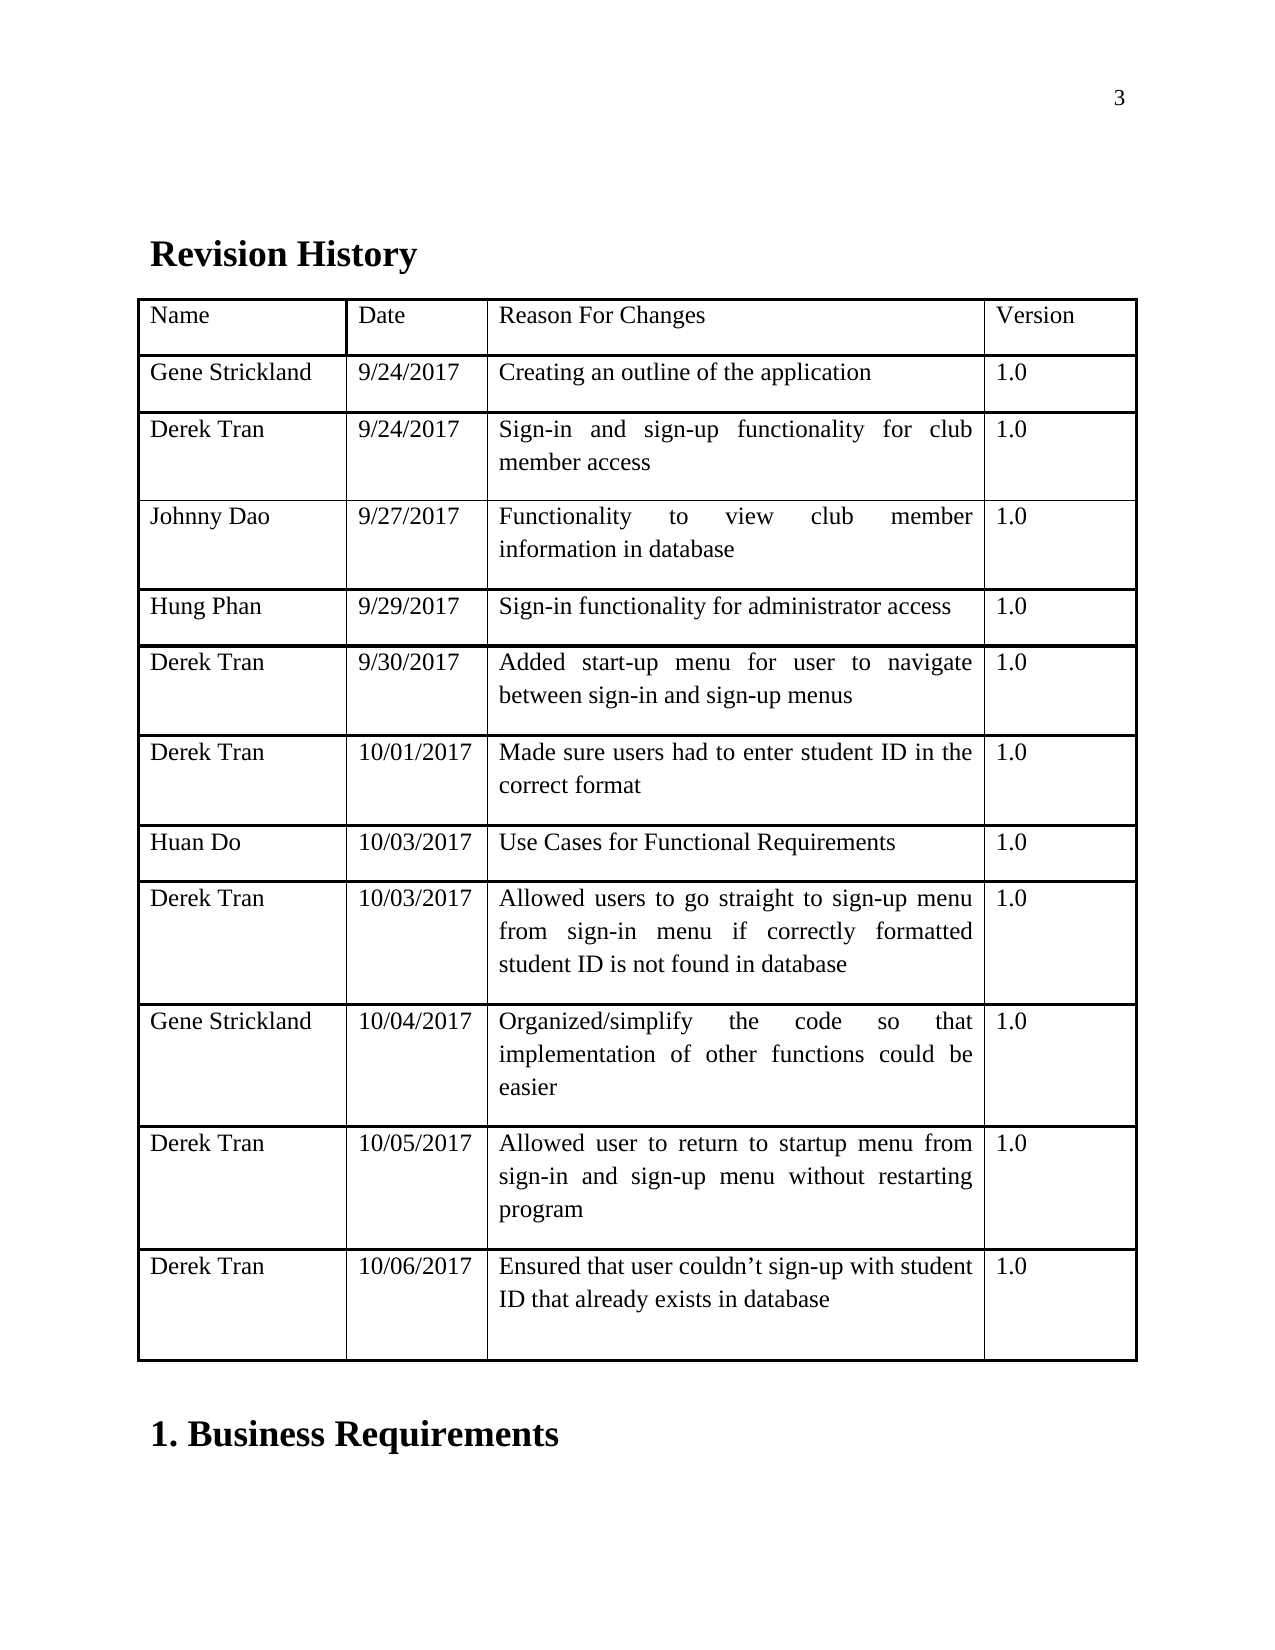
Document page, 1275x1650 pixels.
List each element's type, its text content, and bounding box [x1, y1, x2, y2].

table_header Date [348, 301, 487, 354]
table_cell 1.0 [985, 1128, 1135, 1248]
table_cell 1.0 [985, 883, 1135, 1003]
table_cell 9/30/2017 [347, 648, 487, 734]
table_cell 1.0 [985, 648, 1135, 734]
table_cell 1.0 [985, 1006, 1135, 1125]
table_cell Derek Tran [140, 414, 346, 500]
text 1. Business Requirements [150, 1411, 1125, 1454]
table_cell Ensured that user couldn’t sign-up with student ID that already exists in database [488, 1251, 984, 1359]
table_cell Derek Tran [140, 737, 346, 823]
table_cell 1.0 [985, 414, 1135, 500]
table_cell Creating an outline of the application [488, 357, 984, 411]
table_cell 9/27/2017 [347, 501, 487, 588]
table_cell Huan Do [140, 827, 346, 880]
table_cell Gene Strickland [140, 357, 346, 411]
table_header Name [140, 301, 345, 354]
table_cell Added start-up menu for user to navigate between sign-in and sign-up menus [488, 648, 984, 734]
table_cell 10/06/2017 [347, 1251, 487, 1359]
table_cell 9/24/2017 [347, 414, 487, 500]
table_cell Made sure users had to enter student ID in the correct format [488, 737, 984, 823]
table_cell Derek Tran [140, 883, 346, 1003]
table_cell Organized/simplify the code so that implementation of other functions could be easier [488, 1006, 984, 1125]
table_cell 10/03/2017 [347, 827, 487, 880]
table_cell Allowed users to go straight to sign-up menu from sign-in menu if correctly formatted student ID is not found in database [488, 883, 984, 1003]
table_cell 10/04/2017 [347, 1006, 487, 1125]
text Revision History [150, 231, 1125, 274]
table_cell Gene Strickland [140, 1006, 346, 1125]
table_cell 1.0 [985, 357, 1135, 411]
table_cell 10/05/2017 [347, 1128, 487, 1248]
table_cell 1.0 [985, 591, 1135, 644]
table_cell Sign-in and sign-up functionality for club member access [488, 414, 984, 500]
table_cell Use Cases for Functional Requirements [488, 827, 984, 880]
table_cell Allowed user to return to startup menu from sign-in and sign-up menu without restarting program [488, 1128, 984, 1248]
table_cell Hung Phan [140, 591, 346, 644]
table_cell 9/24/2017 [347, 357, 487, 411]
table_cell Functionality to view club member information in database [488, 501, 984, 588]
table_cell Derek Tran [140, 1251, 346, 1359]
table_cell Johnny Dao [140, 501, 346, 588]
table_header Version [985, 301, 1135, 354]
table_cell 9/29/2017 [347, 591, 487, 644]
table_cell Sign-in functionality for administrator access [488, 591, 984, 644]
table_cell 10/03/2017 [347, 883, 487, 1003]
table_cell 1.0 [985, 737, 1135, 823]
table_cell 1.0 [985, 827, 1135, 880]
table_cell 1.0 [985, 1251, 1135, 1359]
table_header Reason For Changes [488, 301, 984, 354]
table_cell Derek Tran [140, 1128, 346, 1248]
table_cell Derek Tran [140, 648, 346, 734]
table_cell 10/01/2017 [347, 737, 487, 823]
table_cell 1.0 [985, 501, 1135, 588]
